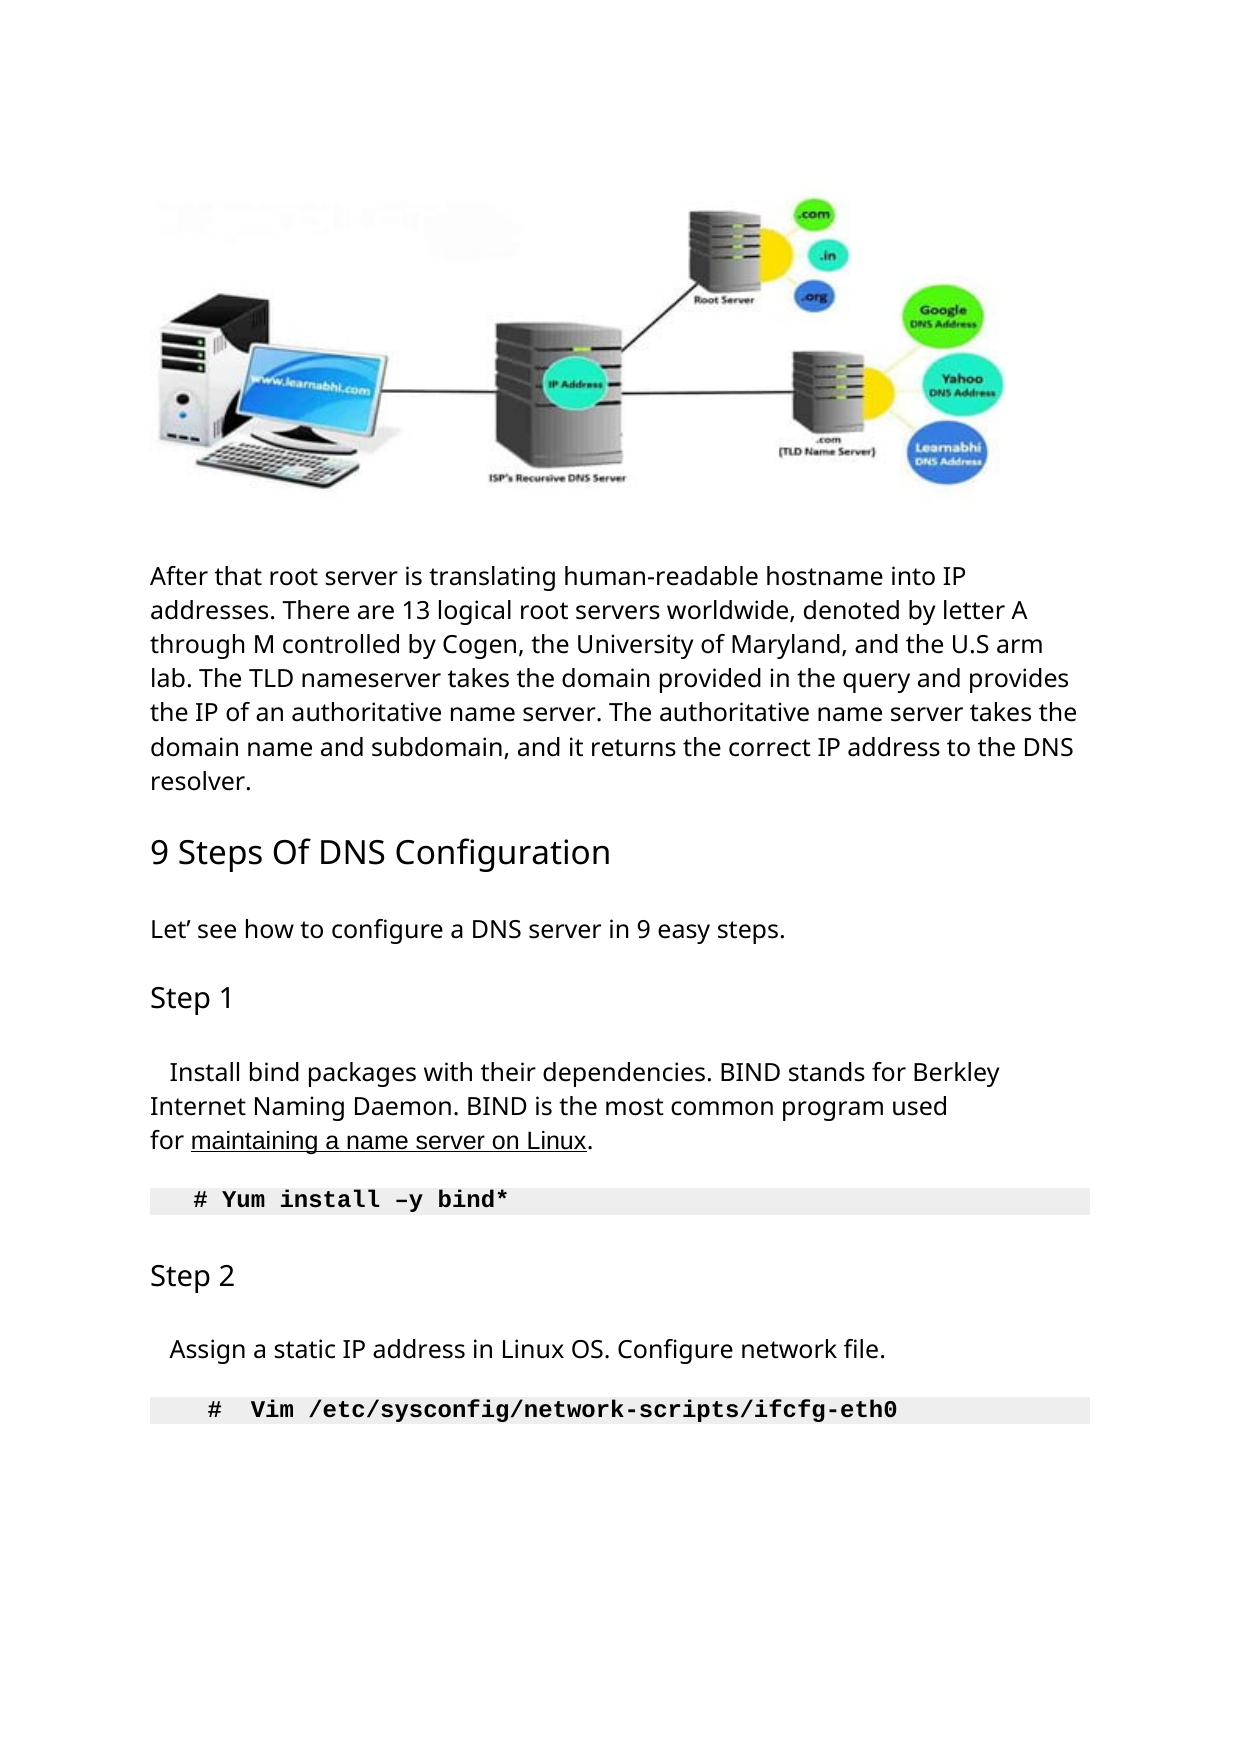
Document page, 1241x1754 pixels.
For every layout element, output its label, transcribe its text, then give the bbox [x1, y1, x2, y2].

text Assign a static IP address in Linux OS. Configure network file. [150, 1332, 1090, 1366]
text Let’ see how to configure a DNS server in 9 easy steps. [150, 912, 1090, 946]
text After that root server is translating human-readable hostname into IP addresses. There are 13 logical root servers worldwide, denoted by letter A through M controlled by Cogen, the University of Maryland, and the U.S arm lab. The TLD nameserver takes the domain provided in the query and provides the IP of an authoritative name server. The authoritative name server takes the domain name and subdomain, and it returns the correct IP address to the DNS resolver. [150, 559, 1090, 797]
picture [150, 150, 1005, 555]
text # Yum install –y bind* [150, 1188, 1090, 1215]
subtitle Step 1 [150, 977, 1090, 1017]
text # Vim /etc/sysconfig/network-scripts/ifcfg-eth0 [150, 1397, 1090, 1424]
subtitle Step 2 [150, 1255, 1090, 1294]
subtitle 9 Steps Of DNS Configuration [150, 828, 1090, 874]
text Install bind packages with their dependencies. BIND stands for Berkley Internet Naming Daemon. BIND is the most common program used for maintaining a name server on Linux. [150, 1054, 1090, 1156]
